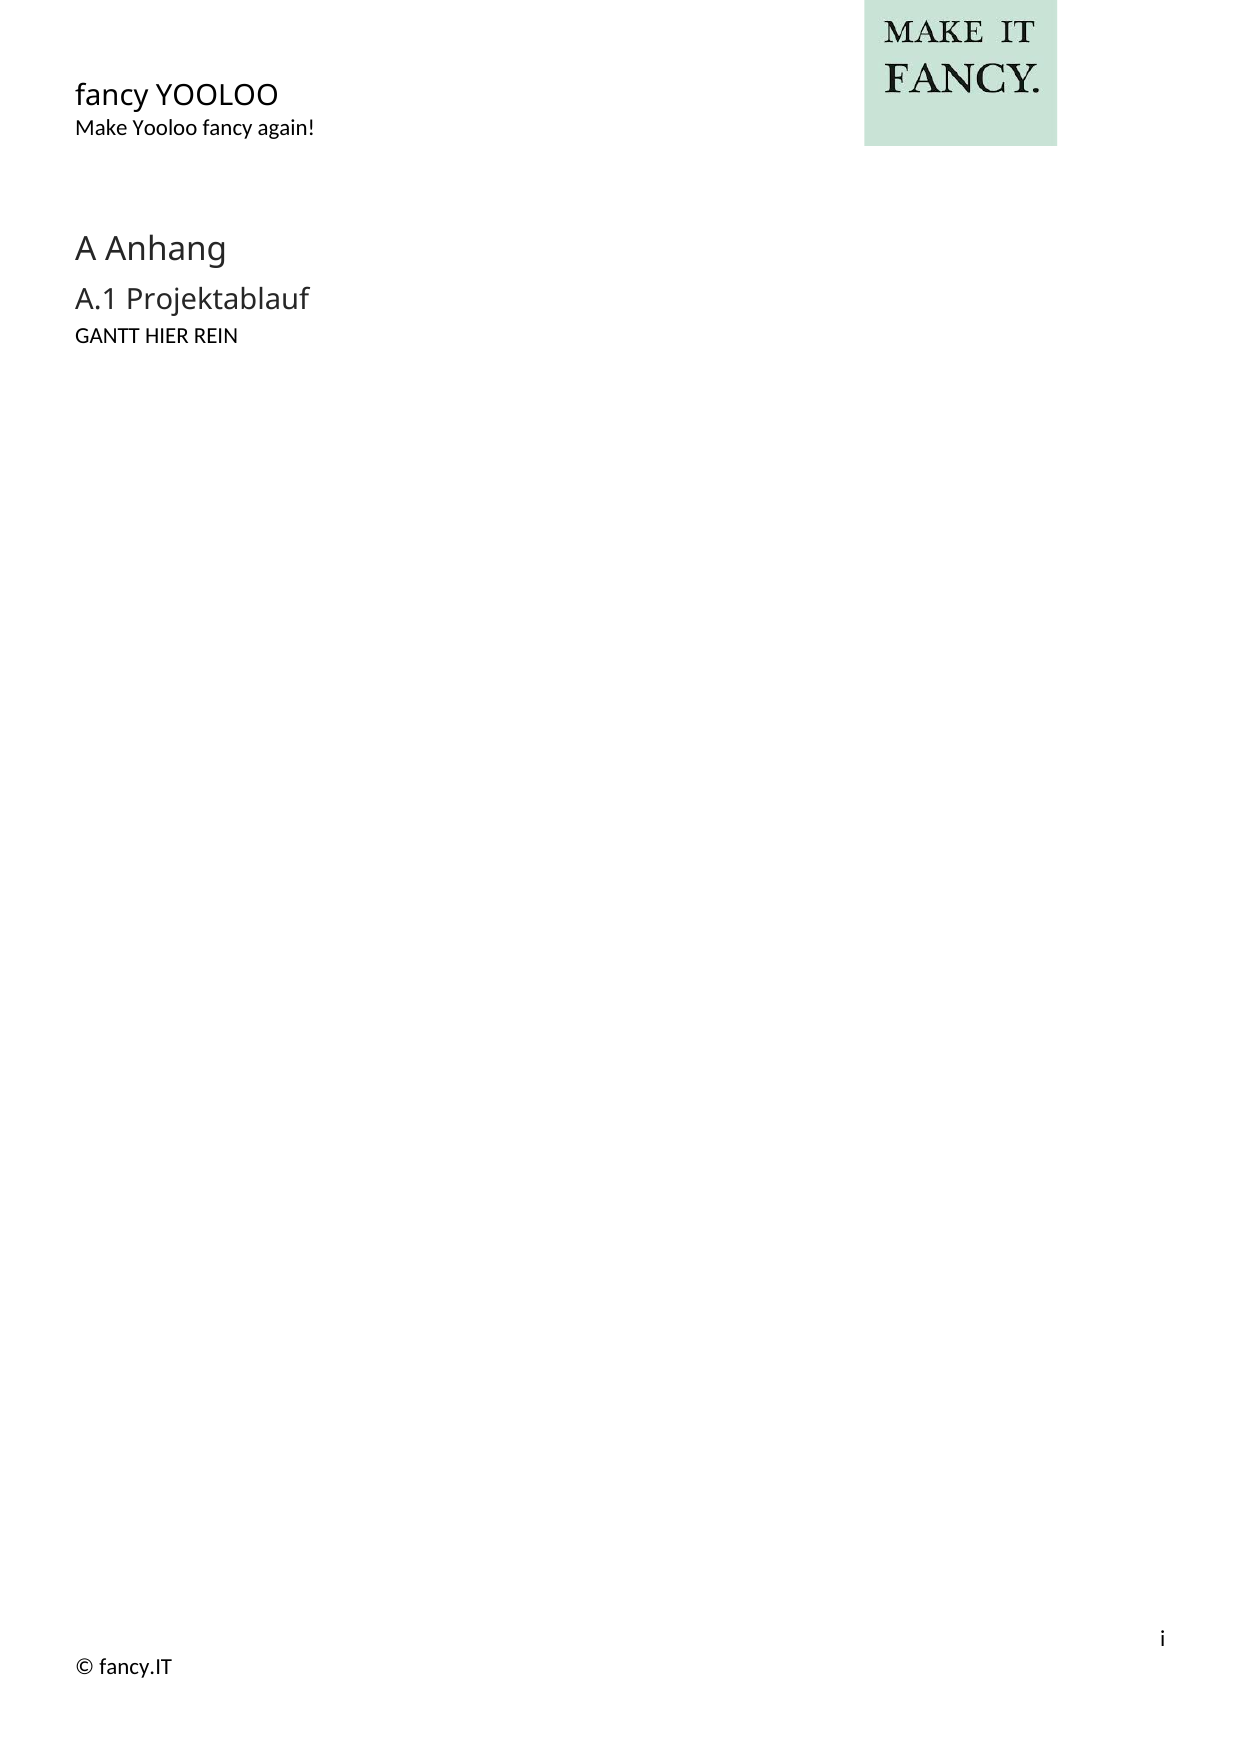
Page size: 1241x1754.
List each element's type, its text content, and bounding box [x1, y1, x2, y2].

subtitle A Anhang [75, 225, 1165, 270]
picture [864, 0, 1058, 146]
text GANTT HIER REIN [75, 321, 1165, 349]
subtitle A.1 Projektablauf [75, 278, 1165, 318]
